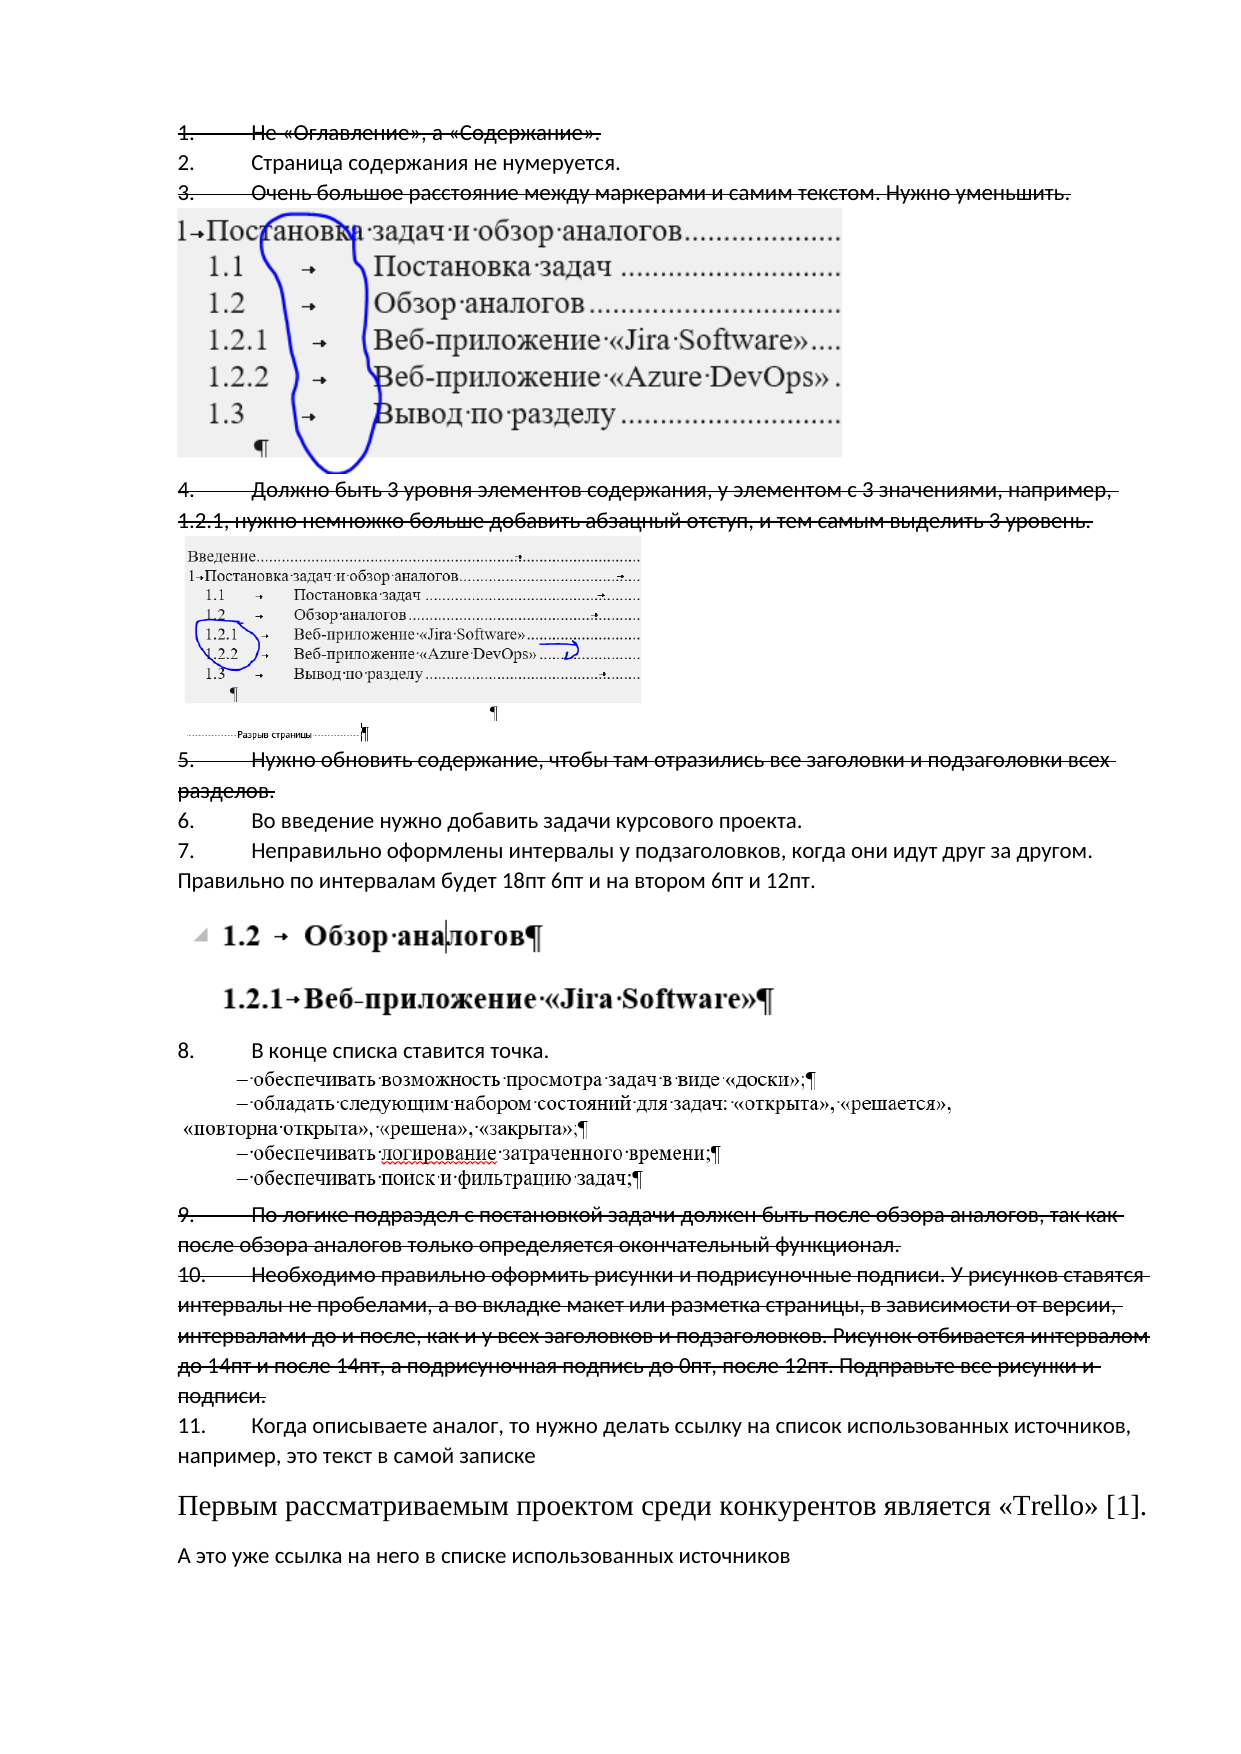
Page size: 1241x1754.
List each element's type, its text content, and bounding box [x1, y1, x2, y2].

list Необходимо правильно оформить рисунки и подрисуночные подписи. У рисунков ставятся интервалы не пробелами, а во вкладке макет или разметка страницы, в зависимости от версии, интервалами до и после, как и у всех заголовков и подзаголовков. Рисунок отбивается интервалом до 14пт и после 14пт, а подрисуночная подпись до 0пт, после 12пт. Подправьте все рисунки и подписи. [177, 1260, 1152, 1409]
list Во введение нужно добавить задачи курсового проекта. [177, 806, 1152, 834]
list Неправильно оформлены интервалы у подзаголовков, когда они идут друг за другом. Правильно по интервалам будет 18пт 6пт и на втором 6пт и 12пт. [177, 836, 1152, 894]
picture [177, 536, 642, 744]
list В конце списка ставится точка. [177, 1036, 1152, 1064]
text Первым рассматриваемым проектом среди конкурентов является «Trello» [1]. [177, 1488, 1152, 1522]
list По логике подраздел с постановкой задачи должен быть после обзора аналогов, так как после обзора аналогов только определяется окончательный функционал. [177, 1200, 1152, 1258]
text А это уже ссылка на него в списке использованных источников [177, 1541, 1152, 1569]
list Нужно обновить содержание, чтобы там отразились все заголовки и подзаголовки всех разделов. [177, 746, 1152, 804]
list Не «Оглавление», а «Содержание». [177, 118, 1152, 146]
picture [177, 896, 833, 1034]
list Очень большое расстояние между маркерами и самим текстом. Нужно уменьшить. [177, 178, 1152, 207]
list Когда описываете аналог, то нужно делать ссылку на список использованных источников, например, это текст в самой записке [177, 1411, 1152, 1470]
picture [177, 1066, 951, 1198]
picture [177, 208, 843, 474]
list Страница содержания не нумеруется. [177, 148, 1152, 176]
list Должно быть 3 уровня элементов содержания, у элементом с 3 значениями, например, 1.2.1, нужно немножко больше добавить абзацный отступ, и тем самым выделить 3 уровень. [177, 476, 1152, 534]
